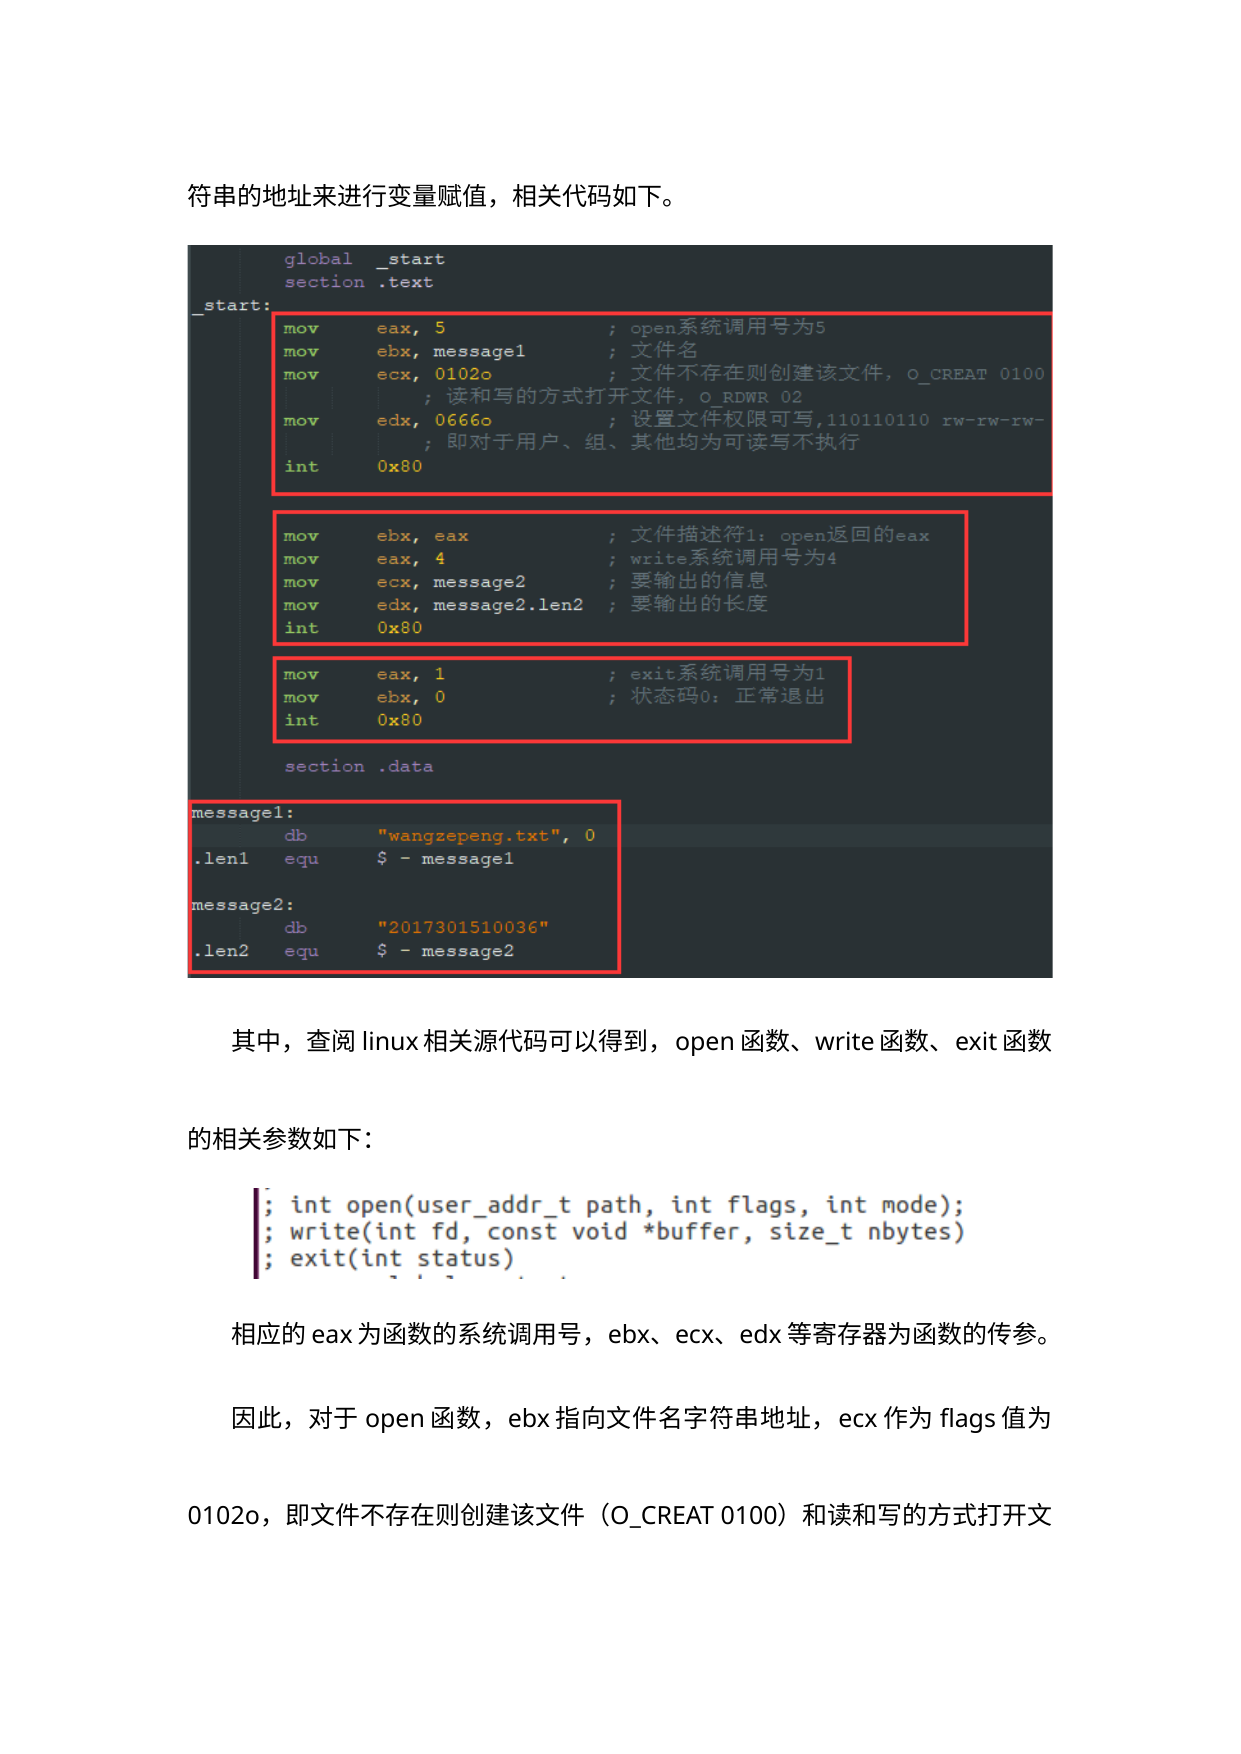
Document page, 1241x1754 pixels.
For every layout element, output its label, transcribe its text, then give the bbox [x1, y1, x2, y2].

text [187, 1384, 1053, 1546]
picture [187, 245, 1053, 978]
picture [253, 1188, 987, 1279]
text 其中，查阅linux相关源代码可以得到，open函数、write函数、exit函数的相关参数如下： [187, 1007, 1053, 1170]
text 相应的eax为函数的系统调用号，ebx、ecx、edx等寄存器为函数的传参。 [187, 1301, 1053, 1366]
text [187, 162, 1053, 227]
